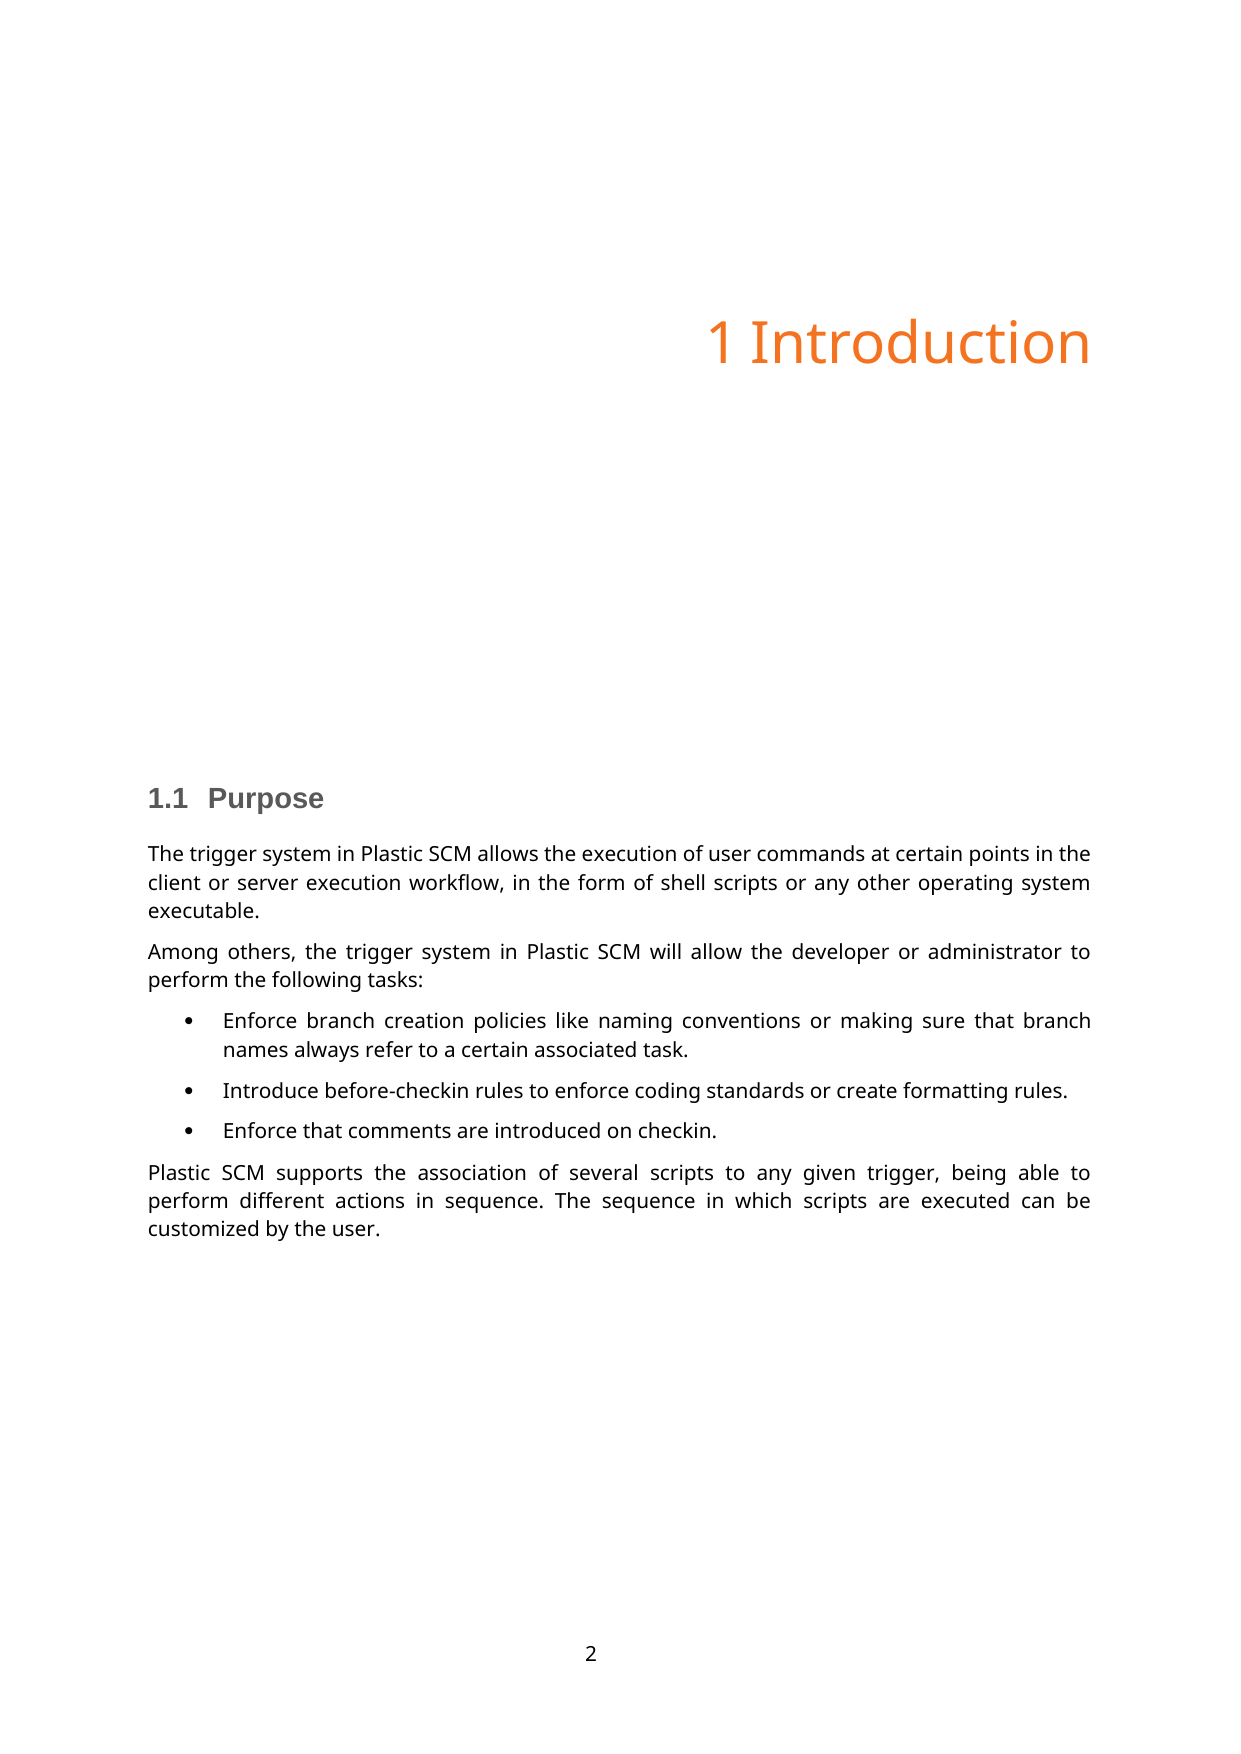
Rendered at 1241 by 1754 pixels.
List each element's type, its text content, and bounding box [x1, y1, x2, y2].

text Plastic SCM supports the association of several scripts to any given trigger, being able to perform different actions in sequence. The sequence in which scripts are executed can be customized by the user. [148, 1158, 1093, 1243]
list Introduce before-checkin rules to enforce coding standards or create formatting rules. [185, 1076, 1093, 1104]
text Among others, the trigger system in Plastic SCM will allow the developer or administrator to perform the following tasks: [148, 937, 1093, 994]
text The trigger system in Plastic SCM allows the execution of user commands at certain points in the client or server execution workflow, in the form of shell scripts or any other operating system executable. [148, 839, 1093, 924]
subtitle Purpose [148, 781, 1093, 814]
list Enforce that comments are introduced on checkin. [185, 1117, 1093, 1145]
list Enforce branch creation policies like naming conventions or making sure that branch names always refer to a certain associated task. [185, 1006, 1093, 1063]
subtitle Introduction [148, 301, 1093, 381]
